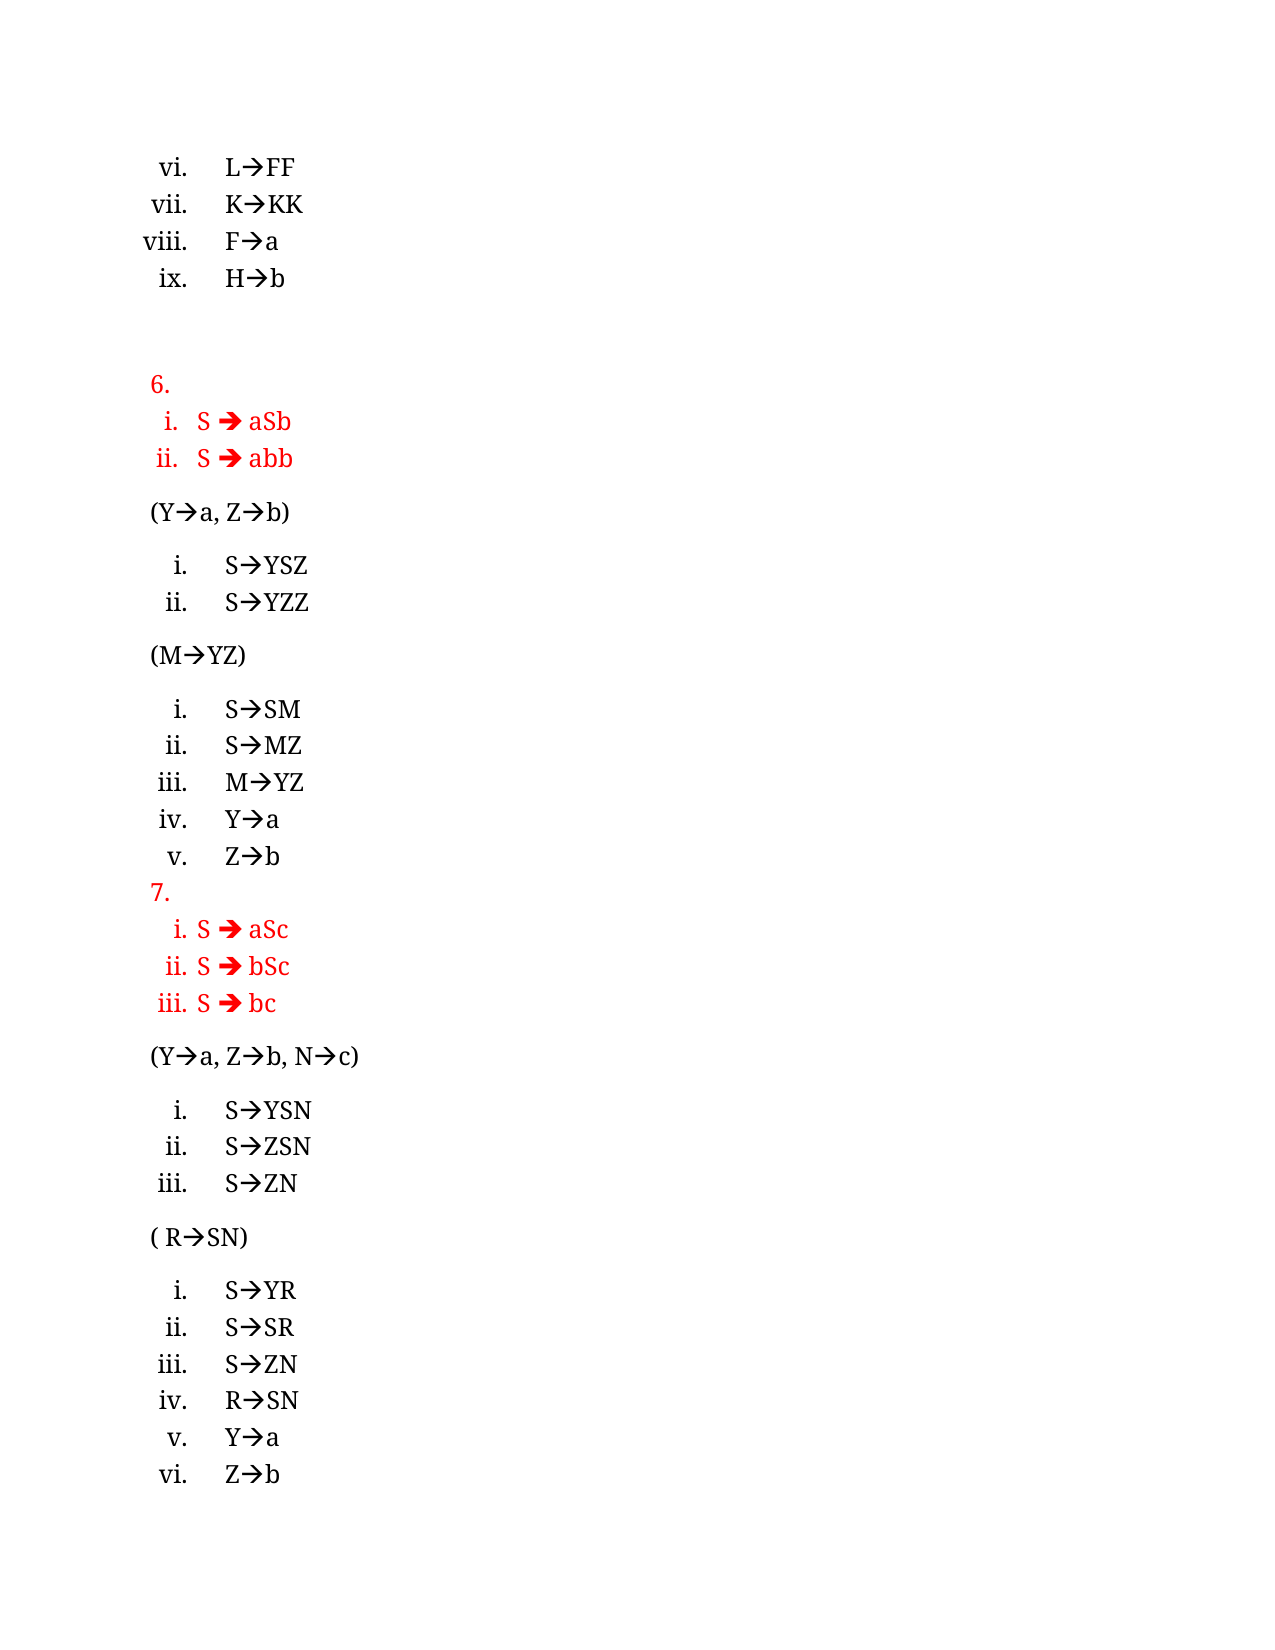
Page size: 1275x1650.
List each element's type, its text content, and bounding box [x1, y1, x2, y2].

list Fa [187, 223, 1125, 258]
list SZSN [187, 1129, 1125, 1163]
list S bSc [187, 949, 1125, 983]
text (Ya, Zb) [150, 494, 1125, 528]
list SYSN [187, 1092, 1125, 1126]
list MYZ [187, 765, 1125, 799]
text (Ya, Zb, Nc) [150, 1039, 1125, 1073]
list LFF [187, 150, 1125, 184]
list S abb [178, 441, 1125, 475]
list SMZ [187, 728, 1125, 762]
list Hb [187, 260, 1125, 294]
list SYZZ [187, 584, 1125, 618]
list Ya [187, 802, 1125, 836]
list RSN [187, 1383, 1125, 1417]
list SSR [187, 1309, 1125, 1343]
list SZN [187, 1346, 1125, 1380]
list S aSc [187, 912, 1125, 946]
list S bc [187, 985, 1125, 1019]
list KKK [187, 187, 1125, 221]
list SZN [187, 1166, 1125, 1200]
list SYSZ [187, 548, 1125, 582]
list S aSb [178, 404, 1125, 438]
list SSM [187, 691, 1125, 725]
list SYR [187, 1273, 1125, 1307]
list Zb [187, 838, 1125, 872]
text (MYZ) [150, 638, 1125, 672]
list Zb [187, 1457, 1125, 1491]
text ( RSN) [150, 1219, 1125, 1253]
list Ya [187, 1420, 1125, 1454]
